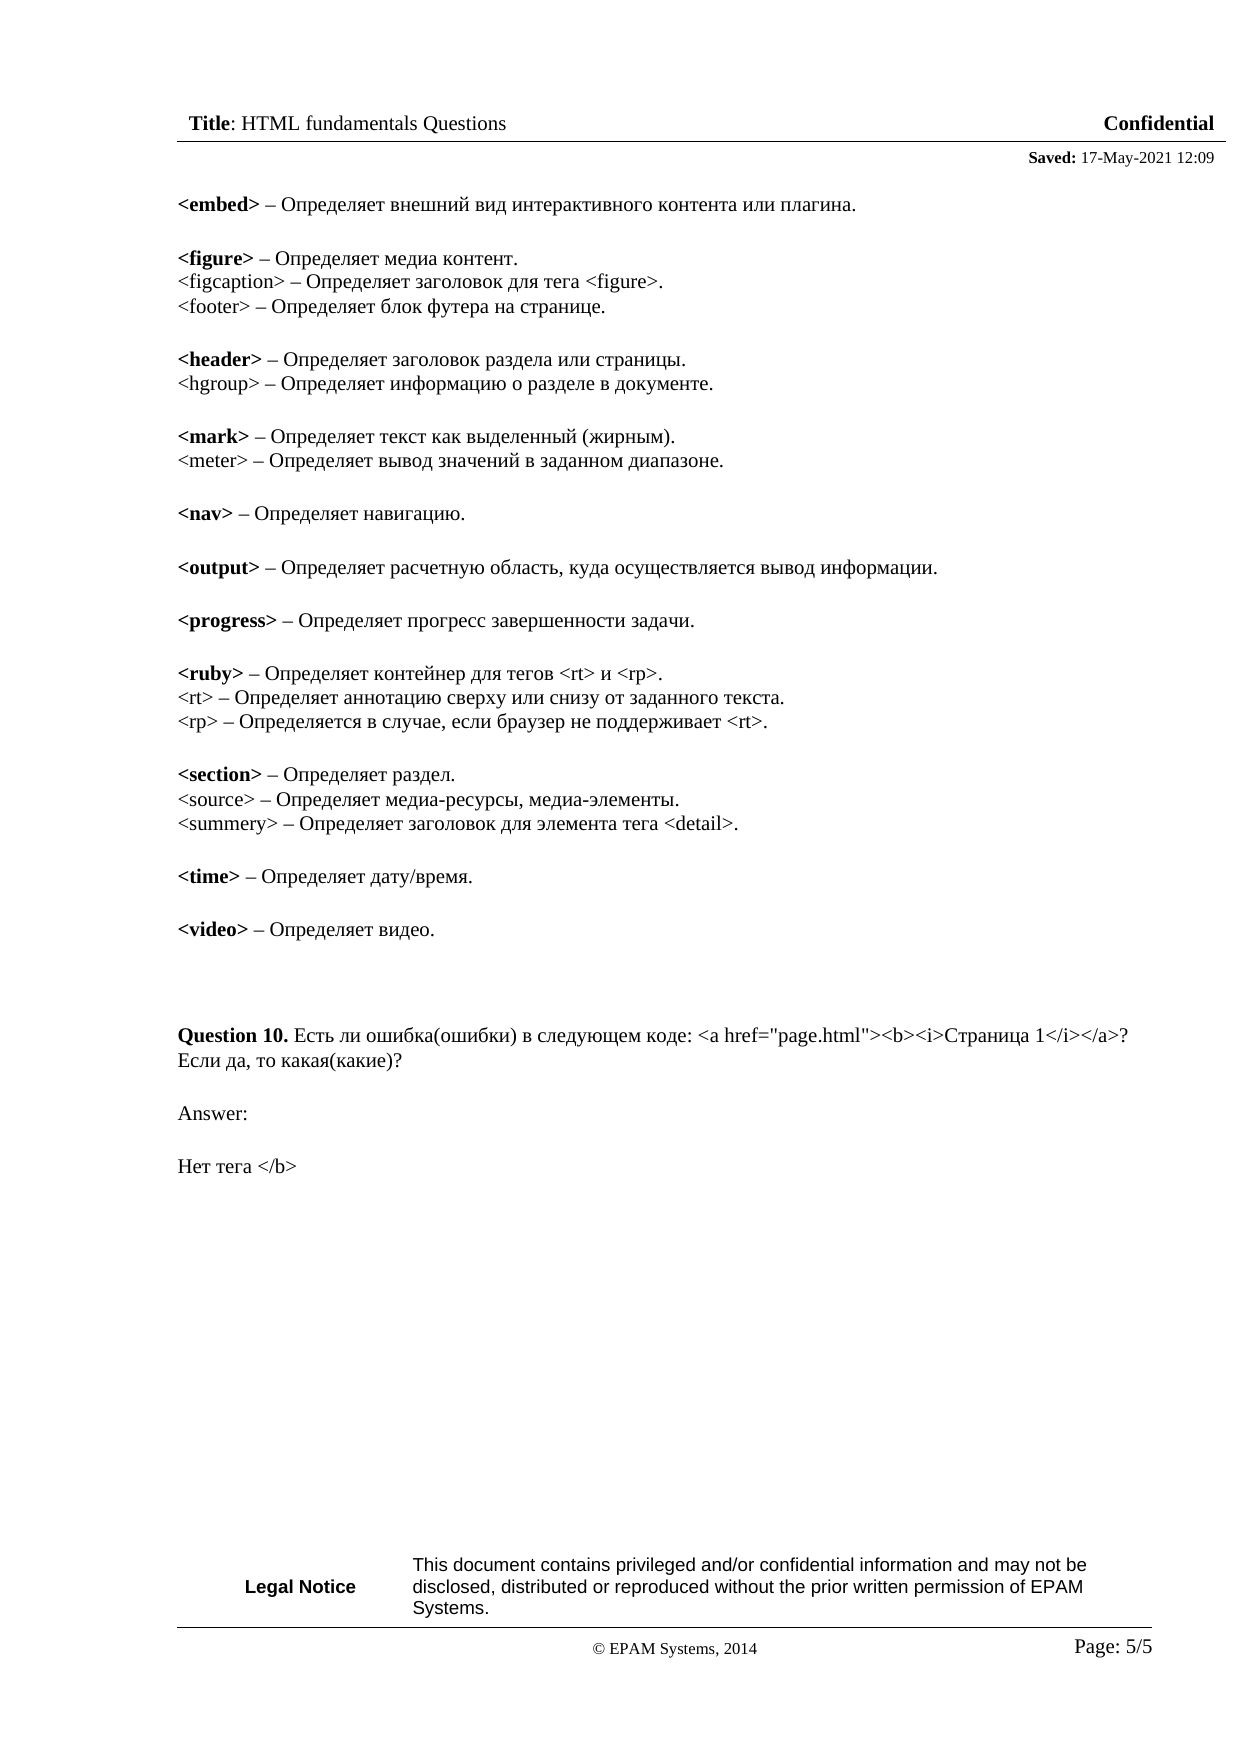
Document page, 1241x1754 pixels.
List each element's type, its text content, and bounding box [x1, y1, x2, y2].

text Answer: [177, 1101, 1152, 1125]
text <section> – Определяет раздел. <source> – Определяет медиа-ресурсы, медиа-элементы. <summery> – Определяет заголовок для элемента тега <detail>. [177, 762, 1152, 834]
text <header> – Определяет заголовок раздела или страницы. <hgroup> – Определяет информацию о разделе в документе. [177, 347, 1152, 395]
text Question 10. Есть ли ошибка(ошибки) в следующем коде: <a href="page.html"><b><i>Страница 1</i></a>? Если да, то какая(какие)? [177, 1023, 1152, 1072]
text <time> – Определяет дату/время. [177, 864, 1152, 888]
text <progress> – Определяет прогресс завершенности задачи. [177, 608, 1152, 632]
text <mark> – Определяет текст как выделенный (жирным). <meter> – Определяет вывод значений в заданном диапазоне. [177, 424, 1152, 472]
text <video> – Определяет видео. [177, 917, 1152, 941]
text <embed> – Определяет внешний вид интерактивного контента или плагина. [177, 192, 1152, 216]
text <output> – Определяет расчетную область, куда осуществляется вывод информации. [177, 554, 1152, 579]
text <figure> – Определяет медиа контент. <figcaption> – Определяет заголовок для тега <figure>. <footer> – Определяет блок футера на странице. [177, 245, 1152, 318]
text <ruby> – Определяет контейнер для тегов <rt> и <rp>. <rt> – Определяет аннотацию сверху или снизу от заданного текста. <rp> – Определяется в случае, если браузер не поддерживает <rt>. [177, 661, 1152, 733]
text Нет тега </b> [177, 1154, 1152, 1178]
text <nav> – Определяет навигацию. [177, 501, 1152, 525]
